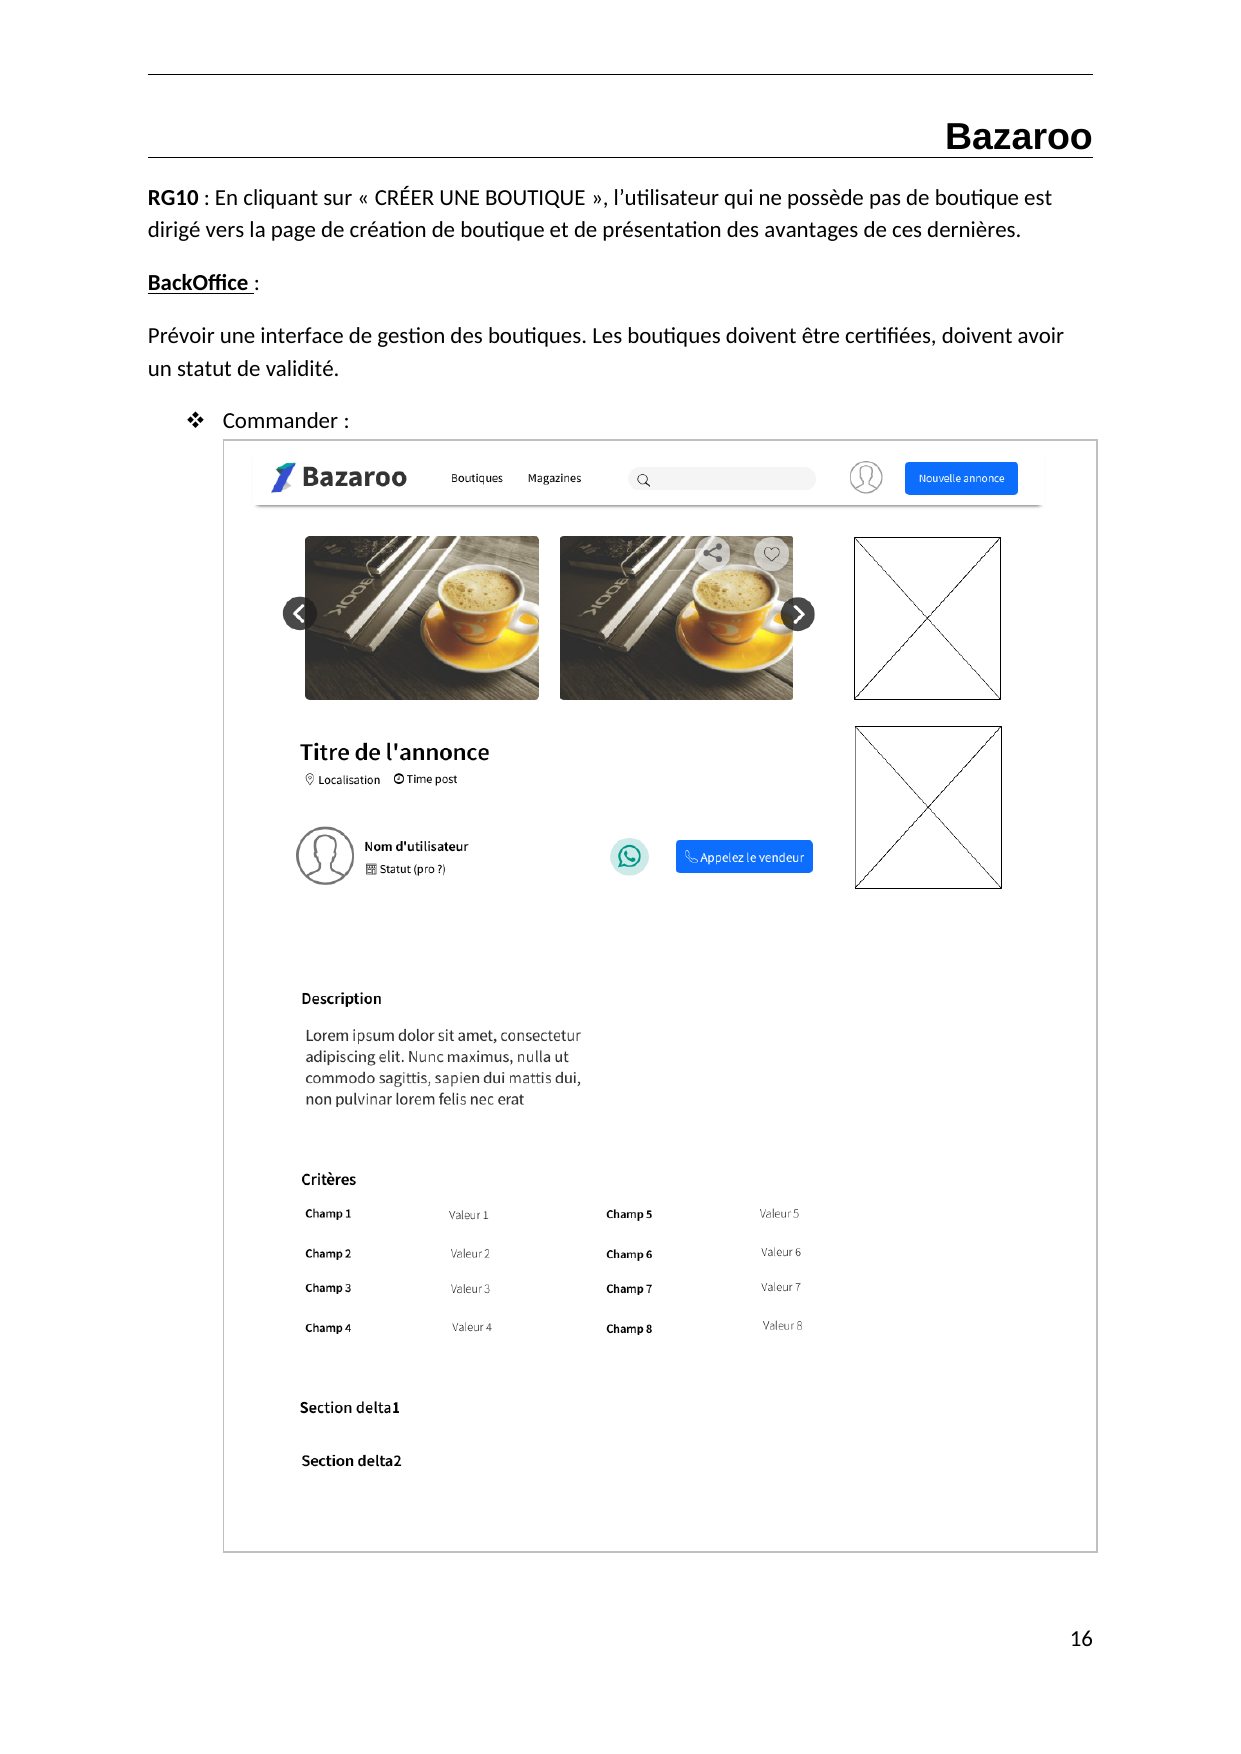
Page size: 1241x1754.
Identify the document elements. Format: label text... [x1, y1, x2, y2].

text RG10 : En cliquant sur « CRÉER UNE BOUTIQUE », l’utilisateur qui ne possède pas de boutique est dirigé vers la page de création de boutique et de présentation des avantages de ces dernières. [148, 183, 1093, 243]
picture [224, 441, 1096, 1551]
text BackOffice : [148, 268, 1093, 296]
text Prévoir une interface de gestion des boutiques. Les boutiques doivent être certifiées, doivent avoir un statut de validité. [148, 321, 1093, 382]
